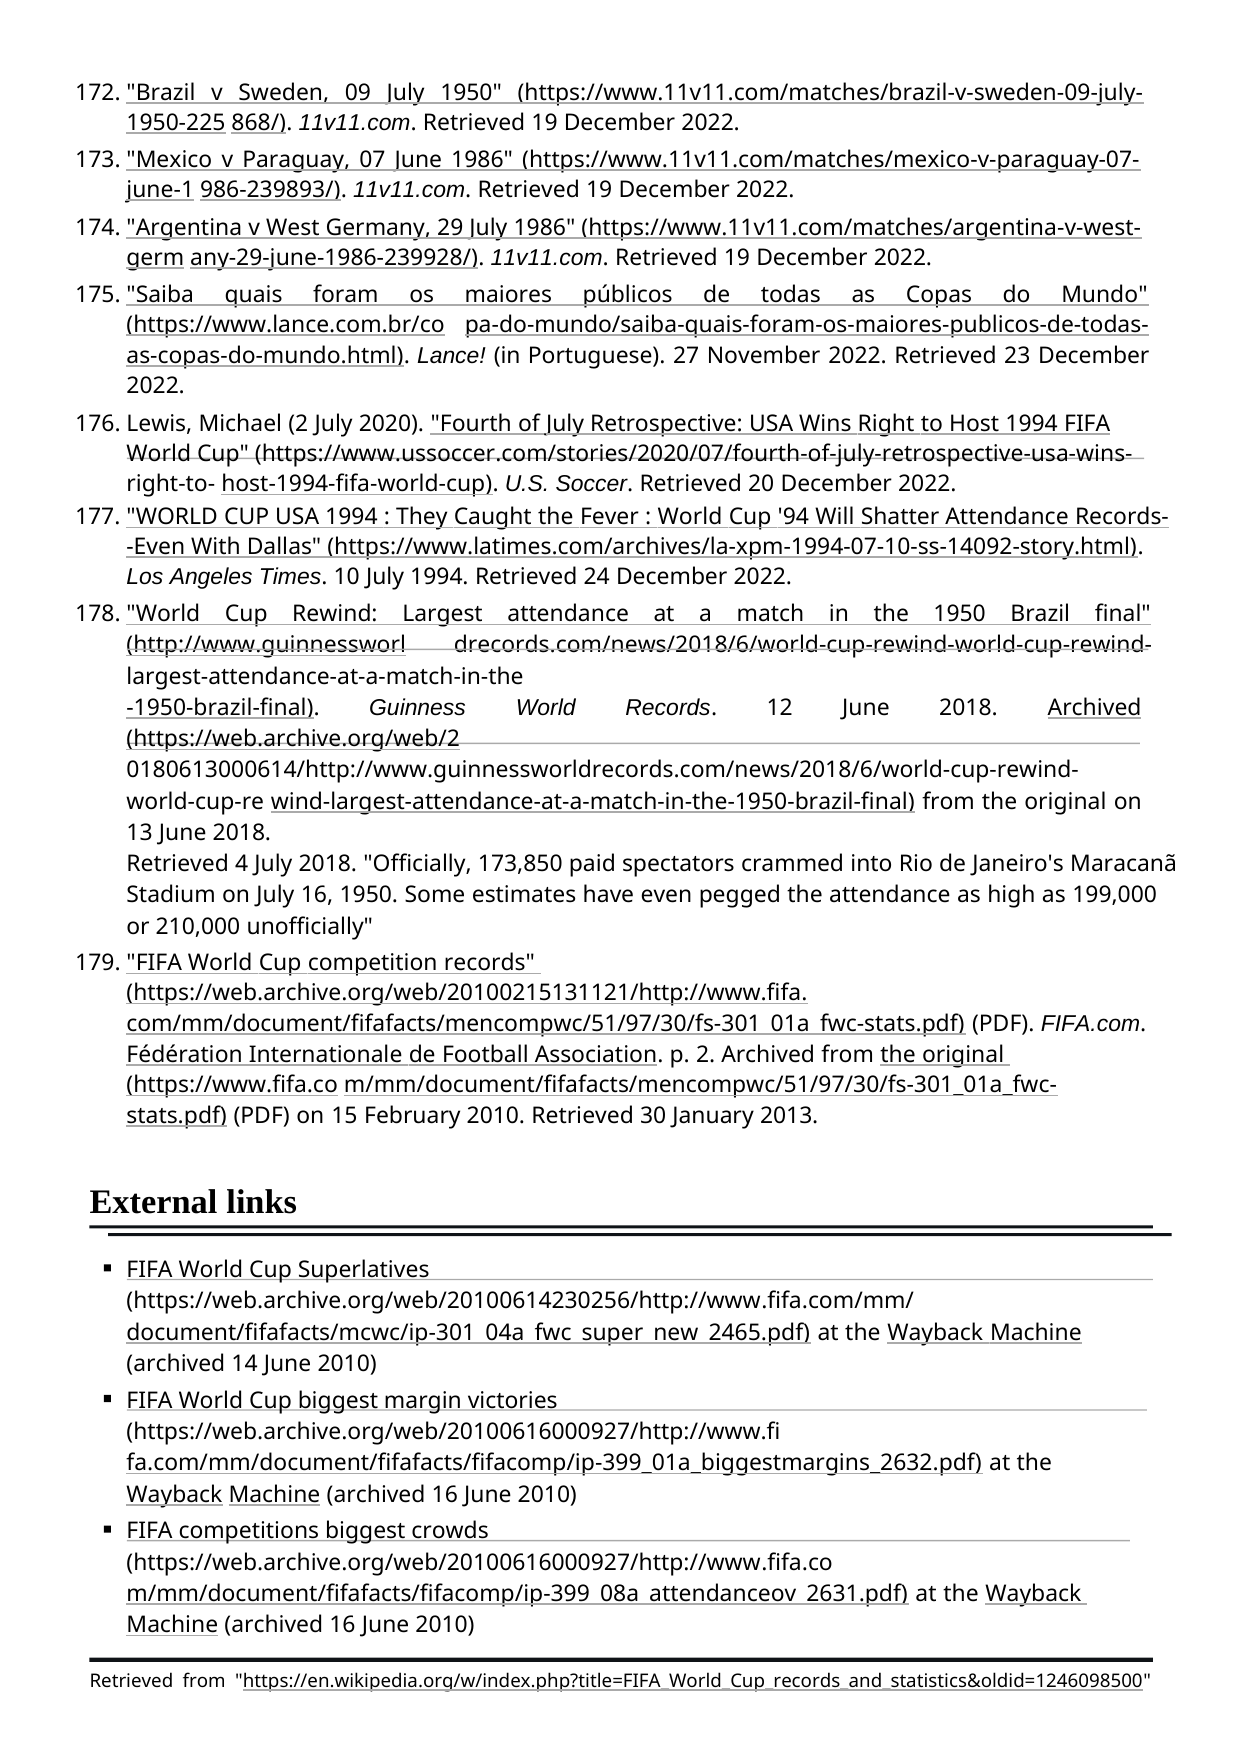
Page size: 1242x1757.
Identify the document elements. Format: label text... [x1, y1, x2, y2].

list Lewis, Michael (2 July 2020). "Fourth of July Retrospective: USA Wins Right to Host 1994 FIFA World Cup" (https://www.ussoccer.com/stories/2020/07/fourth-of-july-retrospective-usa-wins-right-to- host-1994-fifa-world-cup). U.S. Soccer. Retrieved 20 December 2022. [75, 406, 1145, 498]
text Retrieved 4 July 2018. "Officially, 173,850 paid spectators crammed into Rio de Janeiro's Maracanã Stadium on July 16, 1950. Some estimates have even pegged the attendance as high as 199,000 or 210,000 unofficially" [126, 847, 1179, 941]
list "WORLD CUP USA 1994 : They Caught the Fever : World Cup '94 Will Shatter Attendance Records- [75, 504, 1179, 530]
text FIFA competitions biggest crowds (https://web.archive.org/web/20100616000927/http://www.fifa.co m/mm/document/fifafacts/fifacomp/ip-399_08a_attendanceov_2631.pdf) at the Wayback Machine (archived 16 June 2010) [126, 1514, 1130, 1639]
list "Brazil v Sweden, 09 July 1950" (https://www.11v11.com/matches/brazil-v-sweden-09-july-1950-225 868/). 11v11.com. Retrieved 19 December 2022. [75, 75, 1144, 137]
text Retrieved from "https://en.wikipedia.org/w/index.php?title=FIFA_World_Cup_records_and_statistics&oldid=1246098500" [89, 1668, 1179, 1693]
list "World Cup Rewind: Largest attendance at a match in the 1950 Brazil final" (http://www.guinnessworl drecords.com/news/2018/6/world-cup-rewind-world-cup-rewind-largest-attendance-at-a-match-in-the [75, 597, 1152, 691]
list "Mexico v Paraguay, 07 June 1986" (https://www.11v11.com/matches/mexico-v-paraguay-07-june-1 986-239893/). 11v11.com. Retrieved 19 December 2022. [75, 143, 1141, 204]
subtitle External links [89, 1182, 1179, 1221]
text FIFA World Cup biggest margin victories (https://web.archive.org/web/20100616000927/http://www.fi fa.com/mm/document/fifafacts/fifacomp/ip-399_01a_biggestmargins_2632.pdf) at the Wayback Machine (archived 16 June 2010) [126, 1384, 1147, 1509]
list "Argentina v West Germany, 29 July 1986" (https://www.11v11.com/matches/argentina-v-west-germ any-29-june-1986-239928/). 11v11.com. Retrieved 19 December 2022. [75, 211, 1142, 272]
text -1950-brazil-final). Guinness World Records. 12 June 2018. Archived (https://web.archive.org/web/2 0180613000614/http://www.guinnessworldrecords.com/news/2018/6/world-cup-rewind-world-cup-re wind-largest-attendance-at-a-match-in-the-1950-brazil-final) from the original on 13 June 2018. [126, 691, 1141, 847]
text -Even With Dallas" (https://www.latimes.com/archives/la-xpm-1994-07-10-ss-14092-story.html). Los Angeles Times. 10 July 1994. Retrieved 24 December 2022. [126, 530, 1179, 591]
list "Saiba quais foram os maiores públicos de todas as Copas do Mundo" (https://www.lance.com.br/co pa-do-mundo/saiba-quais-foram-os-maiores-publicos-de-todas-as-copas-do-mundo.html). Lance! (in Portuguese). 27 November 2022. Retrieved 23 December 2022. [75, 278, 1149, 400]
text FIFA World Cup Superlatives (https://web.archive.org/web/20100614230256/http://www.fifa.com/mm/ document/fifafacts/mcwc/ip-301_04a_fwc_super_new_2465.pdf) at the Wayback Machine (archived 14 June 2010) [126, 1253, 1153, 1378]
list "FIFA World Cup competition records" (https://web.archive.org/web/20100215131121/http://www.fifa. com/mm/document/fifafacts/mencompwc/51/97/30/fs-301_01a_fwc-stats.pdf) (PDF). FIFA.com. Fédération Internationale de Football Association. p. 2. Archived from the original (https://www.fifa.co m/mm/document/fifafacts/mencompwc/51/97/30/fs-301_01a_fwc-stats.pdf) (PDF) on 15 February 2010. Retrieved 30 January 2013. [75, 946, 1149, 1130]
